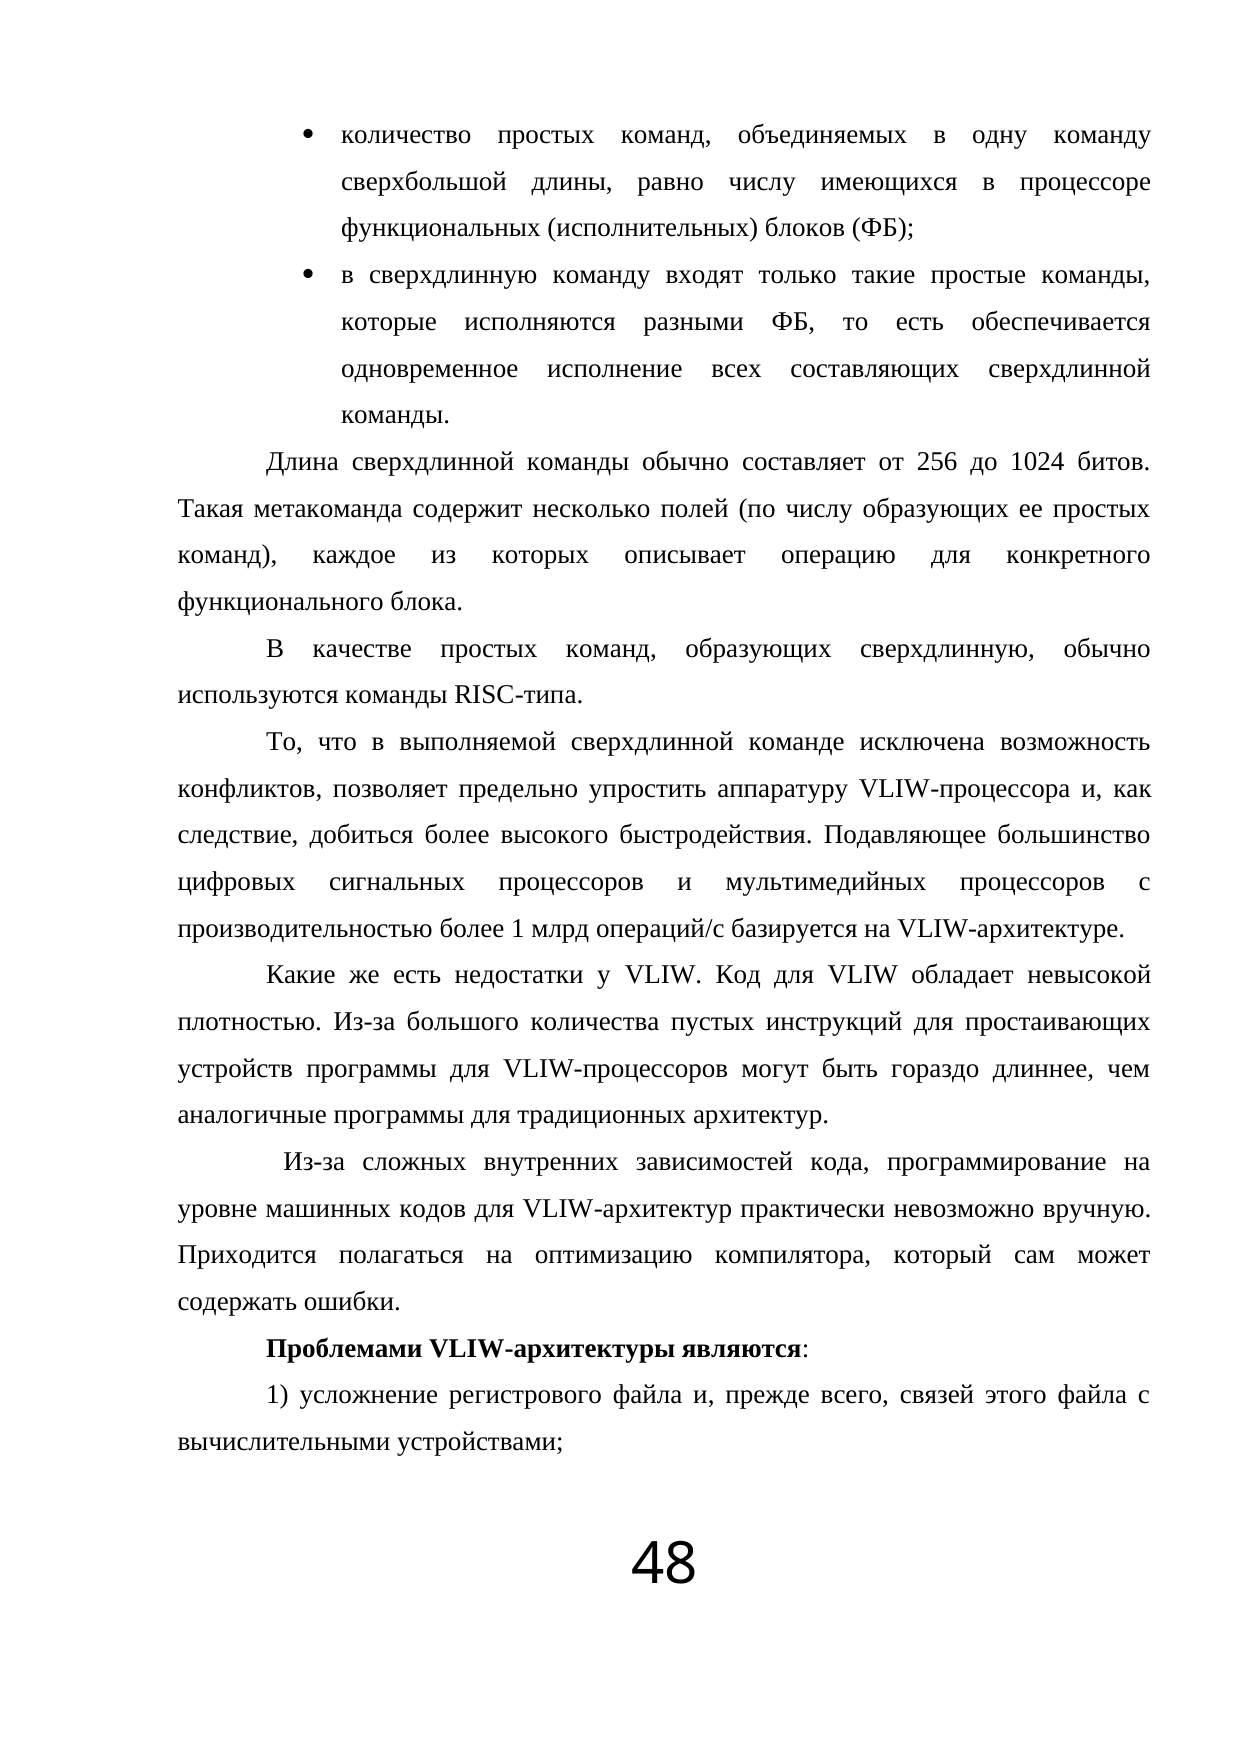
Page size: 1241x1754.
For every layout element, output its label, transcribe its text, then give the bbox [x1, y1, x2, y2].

text Из-за сложных внутренних зависимостей кода, программирование на уровне машинных кодов для VLIW-архитектур практически невозможно вручную. Приходится полагаться на оптимизацию компилятора, который сам может содержать ошибки. [177, 1145, 1152, 1316]
list в сверхдлинную команду входят только такие простые команды, которые исполняются разными ФБ, то есть обеспечивается одновременное исполнение всех составляющих сверхдлинной команды. [303, 258, 1152, 429]
list количество простых команд, объединяемых в одну команду сверхбольшой длины, равно числу имеющихся в процессоре функциональных (исполнительных) блоков (ФБ); [303, 118, 1152, 243]
text Длина сверхдлинной команды обычно составляет от 256 до 1024 битов. Такая метакоманда содержит несколько полей (по числу образующих ее простых команд), каждое из которых описывает операцию для конкретного функционального блока. [177, 445, 1152, 616]
text Проблемами VLIW-архитектуры являются: [177, 1332, 1152, 1363]
text То, что в выполняемой сверхдлинной команде исключена возможность конфликтов, позволяет предельно упростить аппаратуру VLIW-процессора и, как следствие, добиться более высокого быстродействия. Подавляющее большинство цифровых сигнальных процессоров и мультимедийных процессоров с производительностью более 1 млрд операций/с базируется на VLIW-архитектуре. [177, 725, 1152, 943]
text 1) усложнение регистрового файла и, прежде всего, связей этого файла с вычислительными устройствами; [177, 1378, 1152, 1456]
text Какие же есть недостатки у VLIW. Код для VLIW обладает невысокой плотностью. Из-за большого количества пустых инструкций для простаивающих устройств программы для VLIW-процессоров могут быть гораздо длиннее, чем аналогичные программы для традиционных архитектур. [177, 958, 1152, 1129]
text В качестве простых команд, образующих сверхдлинную, обычно используются команды RISC-типа. [177, 632, 1152, 709]
